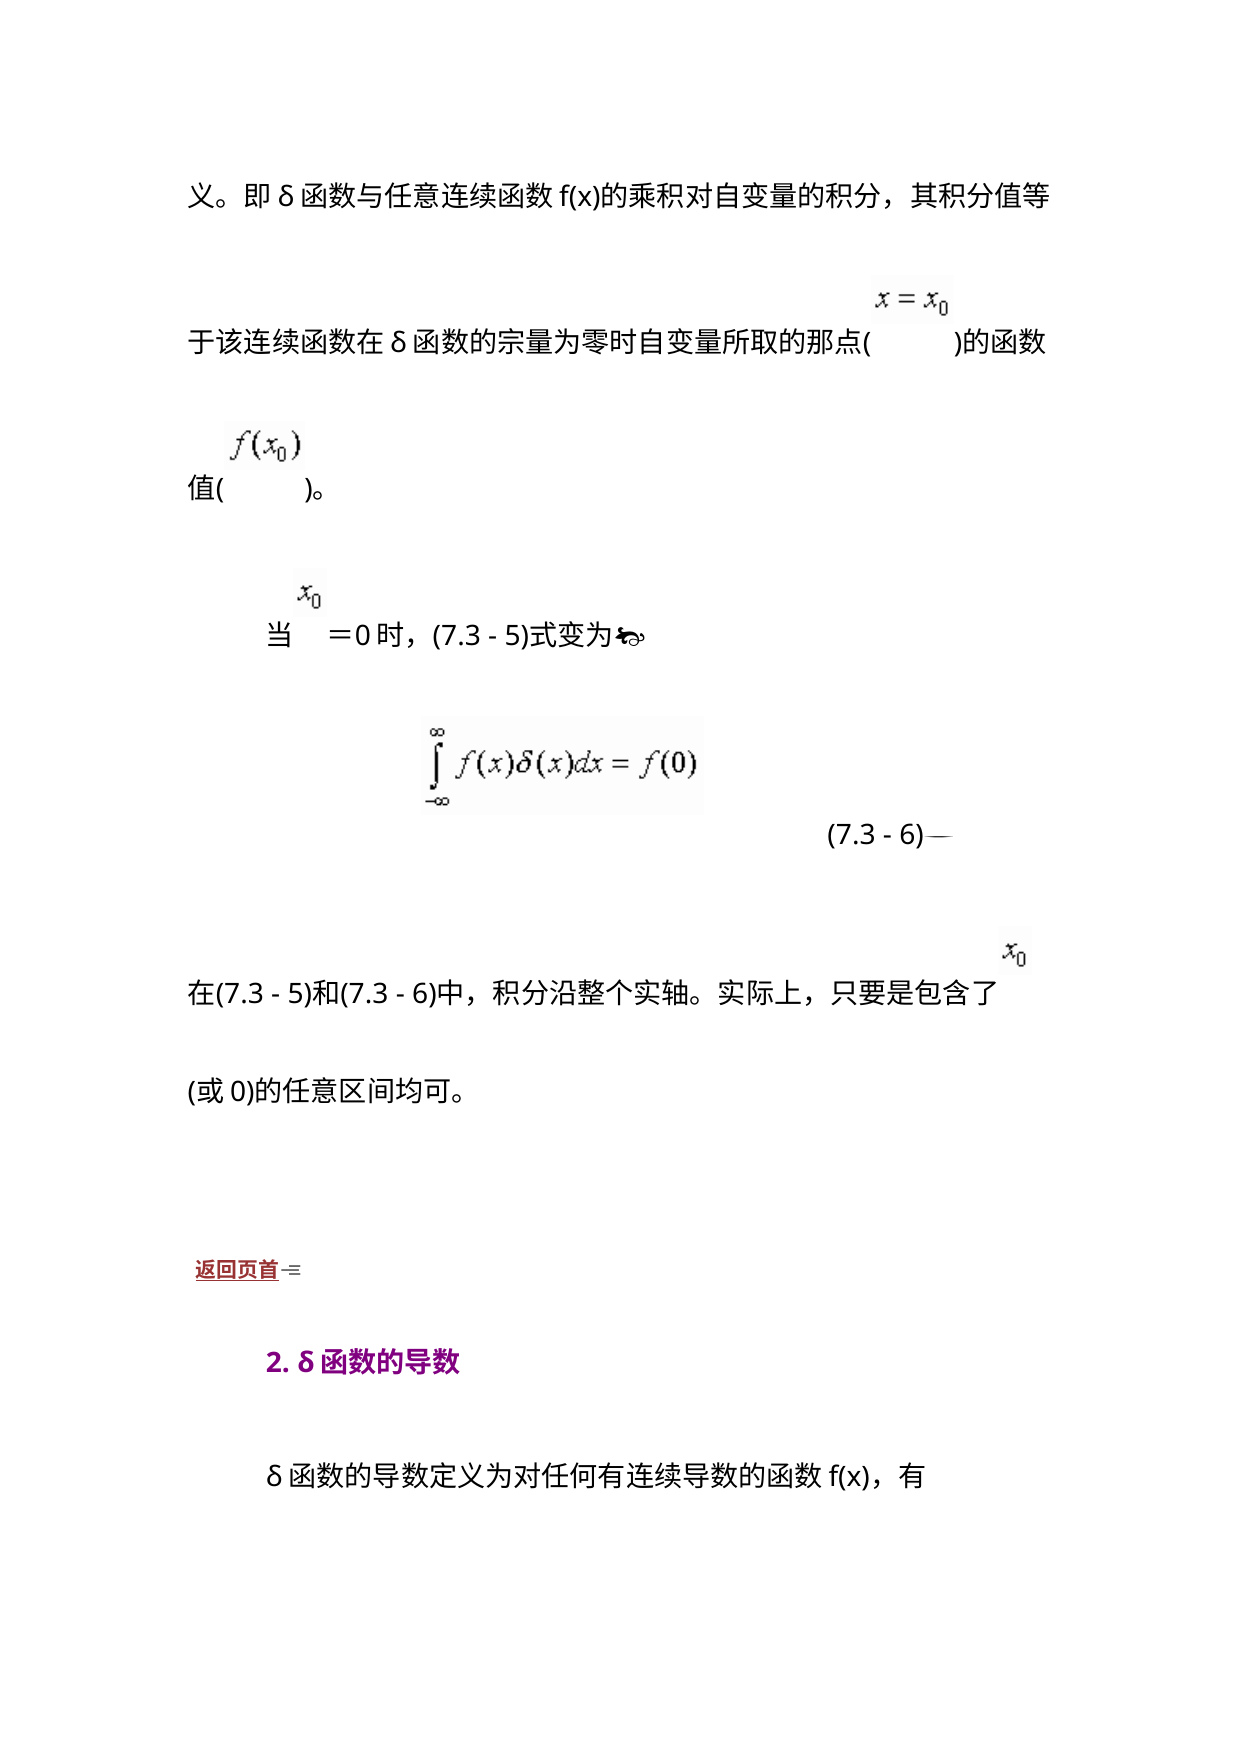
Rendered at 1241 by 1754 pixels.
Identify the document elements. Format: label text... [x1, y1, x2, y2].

text δ函数的导数定义为对任何有连续导数的函数f(x)，有 [187, 1442, 1053, 1507]
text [187, 162, 1053, 519]
text 当＝0时，(7.3 - 5)式变为 [187, 569, 1053, 667]
text 2. δ函数的导数 [187, 1327, 1053, 1392]
text 返回页首 [187, 1233, 1053, 1298]
picture [224, 421, 305, 470]
picture [998, 926, 1032, 975]
picture [421, 716, 704, 815]
text (7.3 - 6) [187, 716, 1053, 879]
text 在(7.3 - 5)和(7.3 - 6)中，积分沿整个实轴。实际上，只要是包含了(或0)的任意区间均可。 [187, 927, 1053, 1122]
picture [293, 568, 327, 617]
picture [871, 275, 954, 324]
